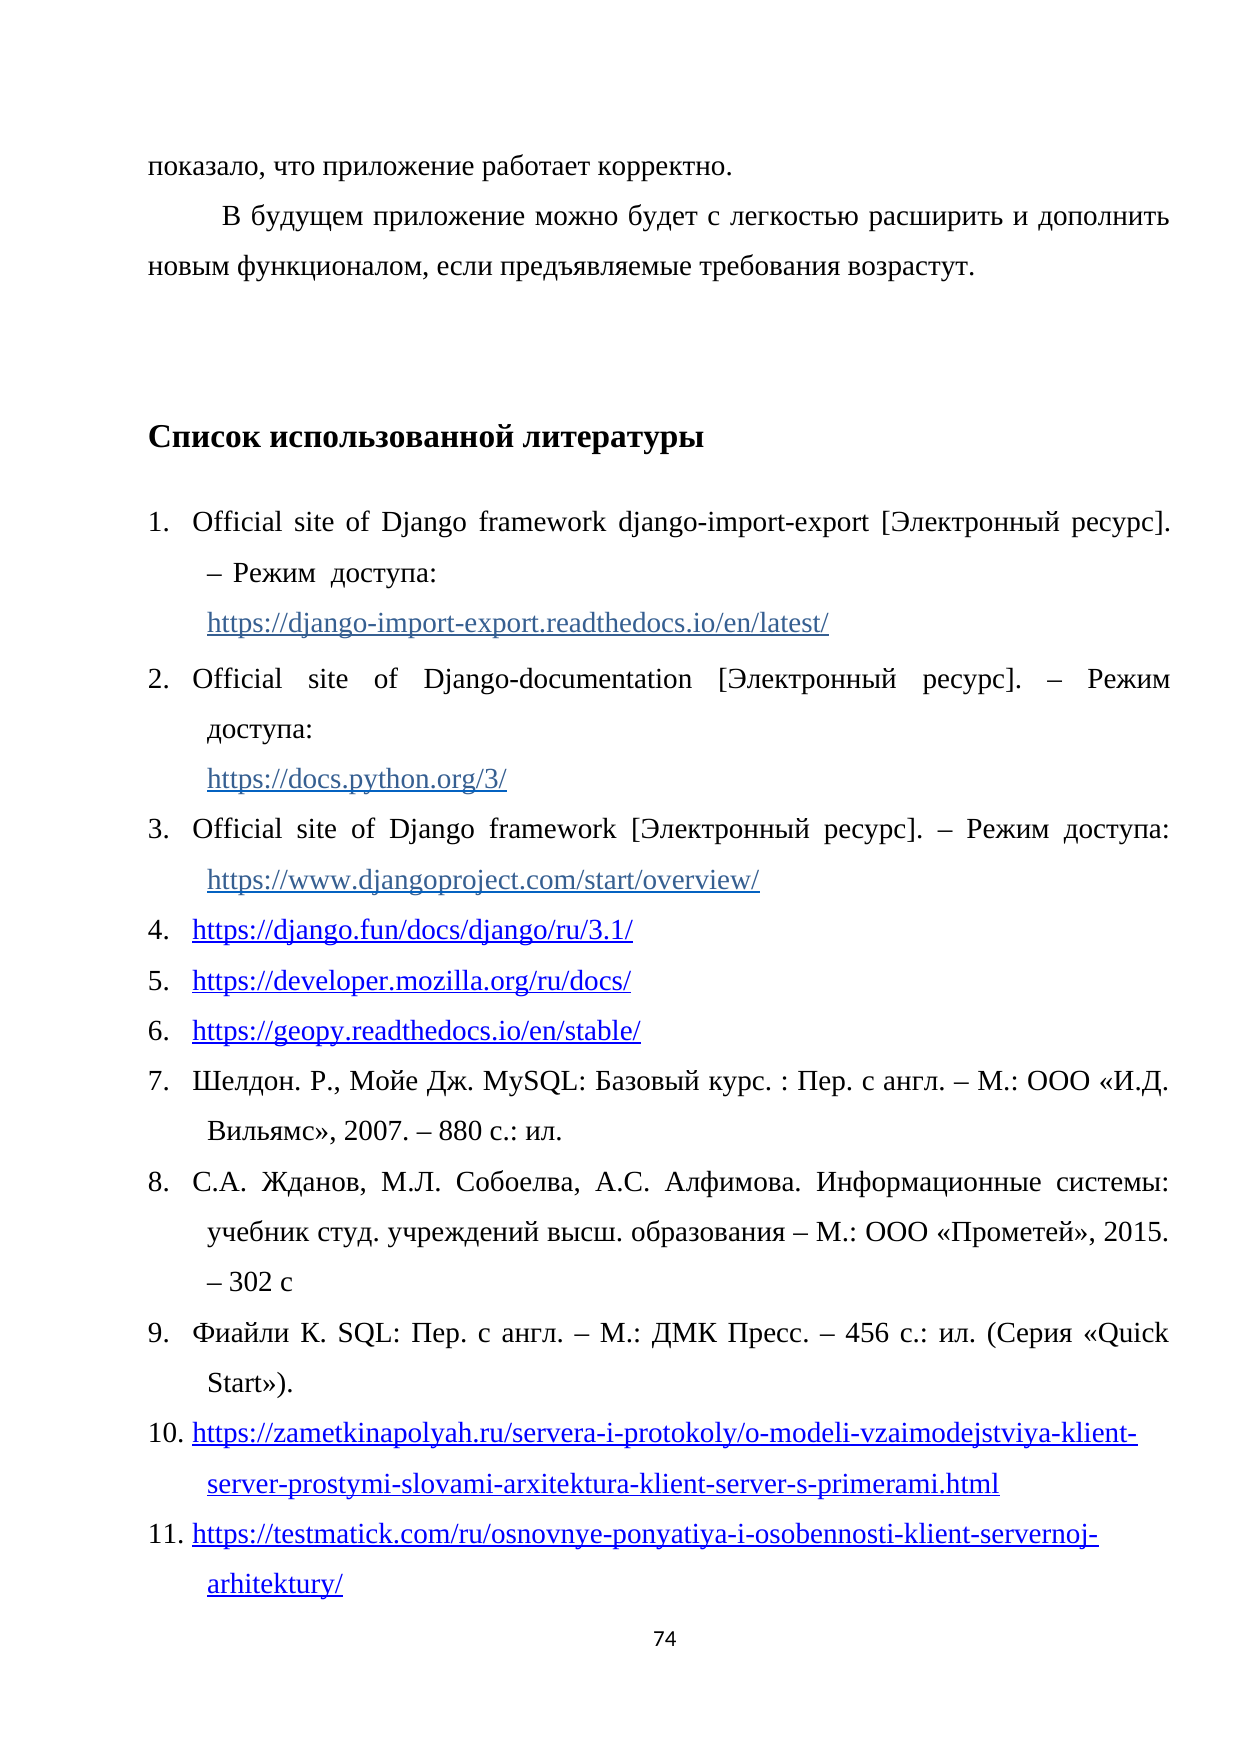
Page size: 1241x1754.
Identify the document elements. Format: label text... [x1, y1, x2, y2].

list Official site of Django-documentation [Электронный ресурс]. – Режим доступа: [148, 661, 1171, 744]
text https://django-import-export.readthedocs.io/en/latest/ [148, 605, 1181, 639]
list Official site of Django framework django-import-export [Электронный ресурс]. – Режим доступа: [148, 504, 1171, 588]
text В будущем приложение можно будет с легкостью расширить и дополнить новым функционалом, если предъявляемые требования возрастут. [148, 198, 1170, 282]
list Шелдон. Р., Мойе Дж. MySQL: Базовый курс. : Пер. с англ. – М.: ООО «И.Д. Вильямс», 2007. – 880 с.: ил. [148, 1063, 1171, 1147]
list С.А. Жданов, М.Л. Собоелва, А.С. Алфимова. Информационные системы: учебник студ. учреждений высш. образования – М.: ООО «Прометей», 2015. – 302 с [148, 1164, 1171, 1298]
list https://developer.mozilla.org/ru/docs/ [148, 963, 1171, 996]
text Приложение прошло проверку на все основные исключения. Тестирование показало, что приложение работает корректно. [148, 148, 1170, 181]
list https://geopy.readthedocs.io/en/stable/ [148, 1013, 1171, 1046]
title Список использованной литературы [148, 416, 1152, 454]
list https://django.fun/docs/django/ru/3.1/ [148, 912, 1171, 946]
list https://zametkinapolyah.ru/servera-i-protokoly/o-modeli-vzaimodejstviya-klient-server-prostymi-slovami-arxitektura-klient-server-s-primerami.html [148, 1415, 1171, 1499]
text https://docs.python.org/3/ [148, 761, 1181, 795]
list Official site of Django framework [Электронный ресурс]. – Режим доступа: https://www.djangoproject.com/start/overview/ [148, 812, 1171, 896]
list Фиайли К. SQL: Пер. с англ. – М.: ДМК Пресс. – 456 с.: ил. (Серия «Quick Start»). [148, 1315, 1171, 1399]
list https://testmatick.com/ru/osnovnye-ponyatiya-i-osobennosti-klient-servernoj-arhitektury/ [148, 1516, 1171, 1600]
